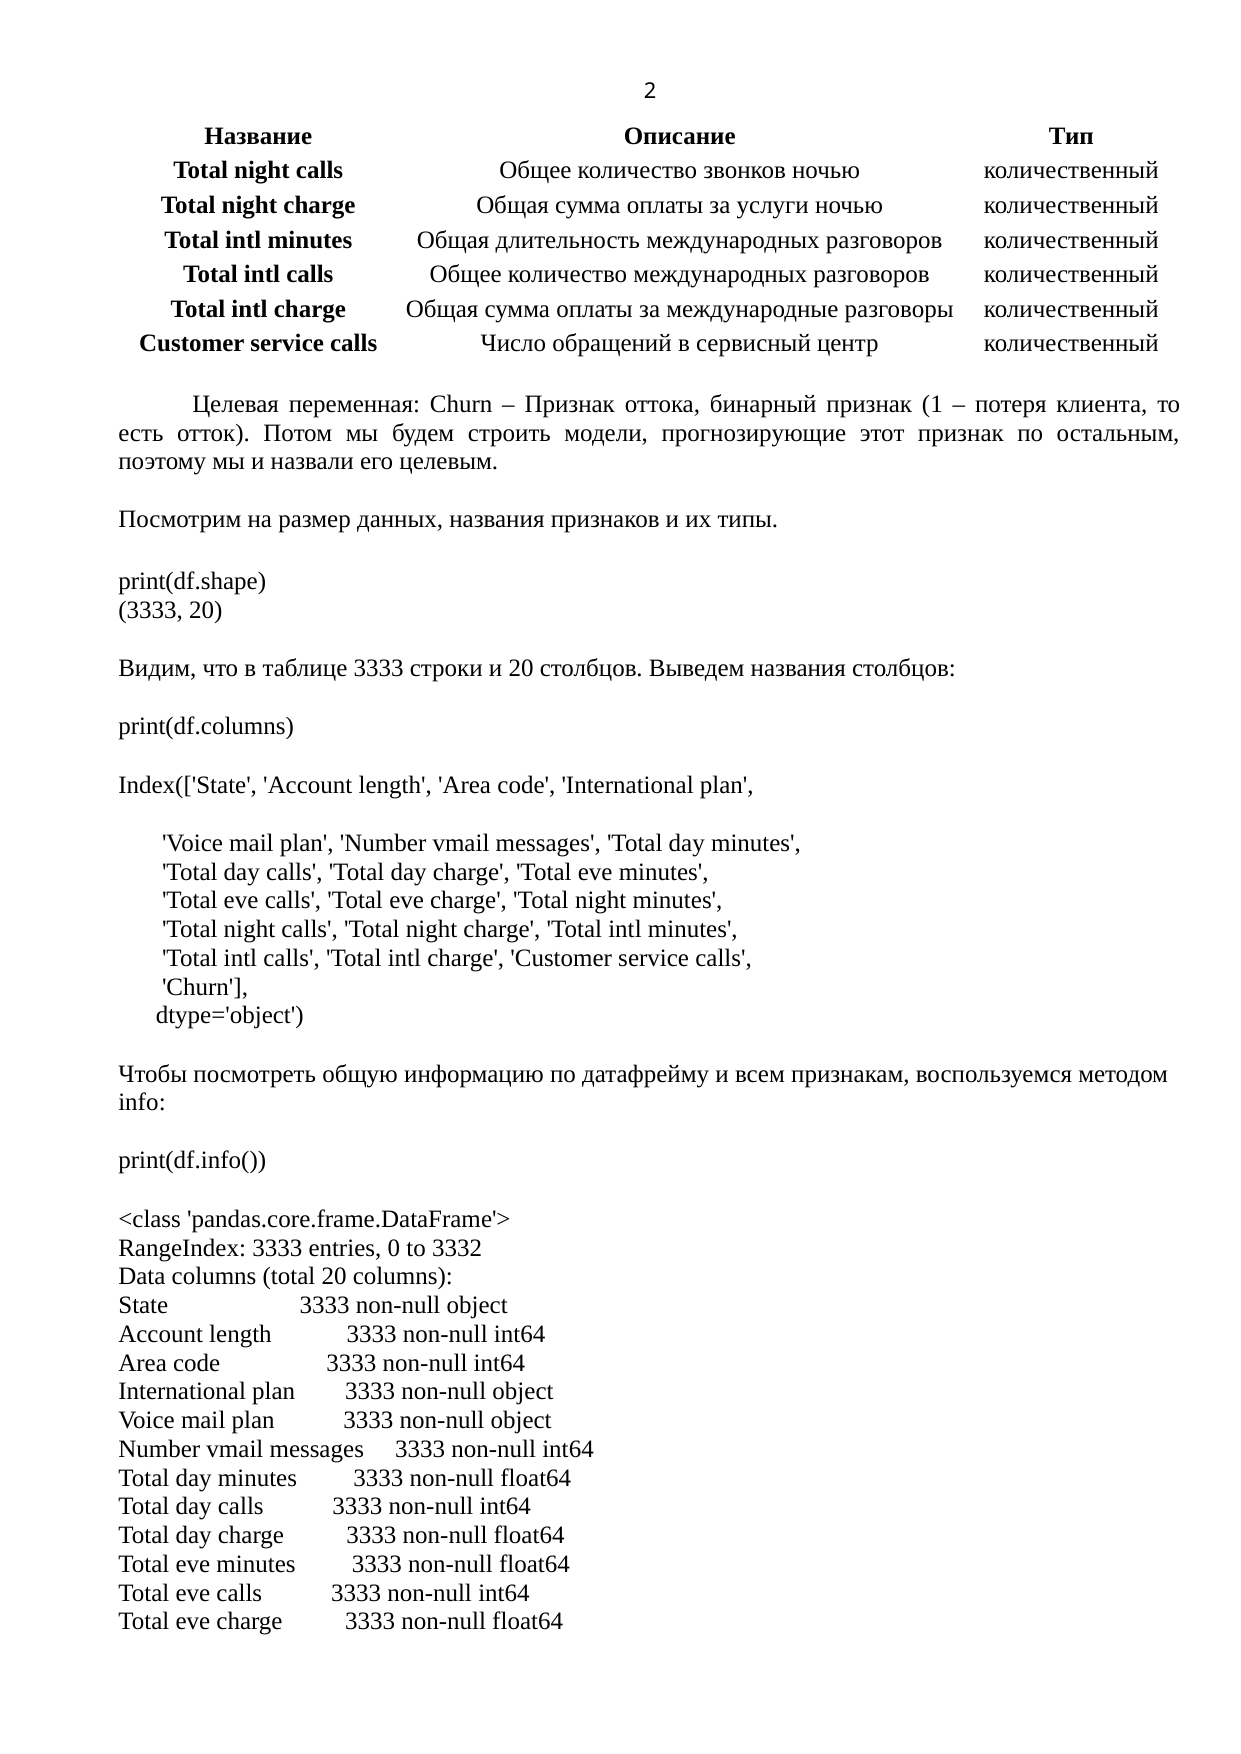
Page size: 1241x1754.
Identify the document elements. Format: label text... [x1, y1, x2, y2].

text RangeIndex: 3333 entries, 0 to 3332 [118, 1233, 1181, 1261]
table_cell Customer service calls [118, 326, 398, 360]
text Целевая переменная: Churn – Признак оттока, бинарный признак (1 – потеря клиента, то есть отток). Потом мы будем строить модели, прогнозирующие этот признак по остальным, поэтому мы и назвали его целевым. [118, 389, 1181, 475]
text 'Total night calls', 'Total night charge', 'Total intl minutes', [118, 914, 1181, 943]
text 'Churn'], [118, 972, 1181, 1000]
table_cell количественный [961, 222, 1181, 256]
text Area code 3333 non-null int64 [118, 1348, 1181, 1376]
table_cell Число обращений в сервисный центр [398, 326, 961, 360]
table_cell количественный [961, 326, 1181, 360]
table_cell Общее количество международных разговоров [398, 256, 961, 291]
text Видим, что в таблице 3333 строки и 20 столбцов. Выведем названия столбцов: [118, 653, 1181, 682]
text 'Total eve calls', 'Total eve charge', 'Total night minutes', [118, 885, 1181, 914]
table_cell Total night charge [118, 187, 398, 222]
text print(df.info()) [118, 1146, 1181, 1174]
text print(df.columns) [118, 711, 1181, 740]
table_cell Total intl charge [118, 291, 398, 326]
table_cell количественный [961, 291, 1181, 326]
table_header Тип [961, 118, 1181, 153]
table_cell количественный [961, 187, 1181, 222]
text State 3333 non-null object [118, 1290, 1181, 1319]
text Total day minutes 3333 non-null float64 [118, 1463, 1181, 1491]
text 'Total day calls', 'Total day charge', 'Total eve minutes', [118, 857, 1181, 885]
text International plan 3333 non-null object [118, 1376, 1181, 1405]
text Number vmail messages 3333 non-null int64 [118, 1434, 1181, 1463]
table_cell Общая длительность международных разговоров [398, 222, 961, 256]
text Data columns (total 20 columns): [118, 1261, 1181, 1290]
text (3333, 20) [118, 595, 1181, 624]
text Чтобы посмотреть общую информацию по датафрейму и всем признакам, воспользуемся методом info: [118, 1059, 1181, 1116]
text Total day calls 3333 non-null int64 [118, 1491, 1181, 1520]
text Total day charge 3333 non-null float64 [118, 1520, 1181, 1549]
text 'Voice mail plan', 'Number vmail messages', 'Total day minutes', [118, 828, 1181, 857]
text Index(['State', 'Account length', 'Area code', 'International plan', [118, 770, 1181, 798]
table_cell количественный [961, 153, 1181, 187]
text dtype='object') [118, 1000, 1181, 1029]
table_cell Total intl minutes [118, 222, 398, 256]
text Посмотрим на размер данных, названия признаков и их типы. [118, 504, 1181, 533]
text Total eve charge 3333 non-null float64 [118, 1606, 1181, 1635]
text 'Total intl calls', 'Total intl charge', 'Customer service calls', [118, 943, 1181, 972]
table_cell Общая сумма оплаты за услуги ночью [398, 187, 961, 222]
text Account length 3333 non-null int64 [118, 1319, 1181, 1348]
table_cell Общее количество звонков ночью [398, 153, 961, 187]
table_header Название [118, 118, 398, 153]
table_cell количественный [961, 256, 1181, 291]
table_cell Total night calls [118, 153, 398, 187]
table_cell Total intl calls [118, 256, 398, 291]
text Total eve minutes 3333 non-null float64 [118, 1549, 1181, 1578]
text Voice mail plan 3333 non-null object [118, 1405, 1181, 1434]
table_cell Общая сумма оплаты за международные разговоры [398, 291, 961, 326]
text Total eve calls 3333 non-null int64 [118, 1578, 1181, 1606]
text print(df.shape) [118, 566, 1181, 595]
table_header Описание [398, 118, 961, 153]
text <class 'pandas.core.frame.DataFrame'> [118, 1204, 1181, 1233]
